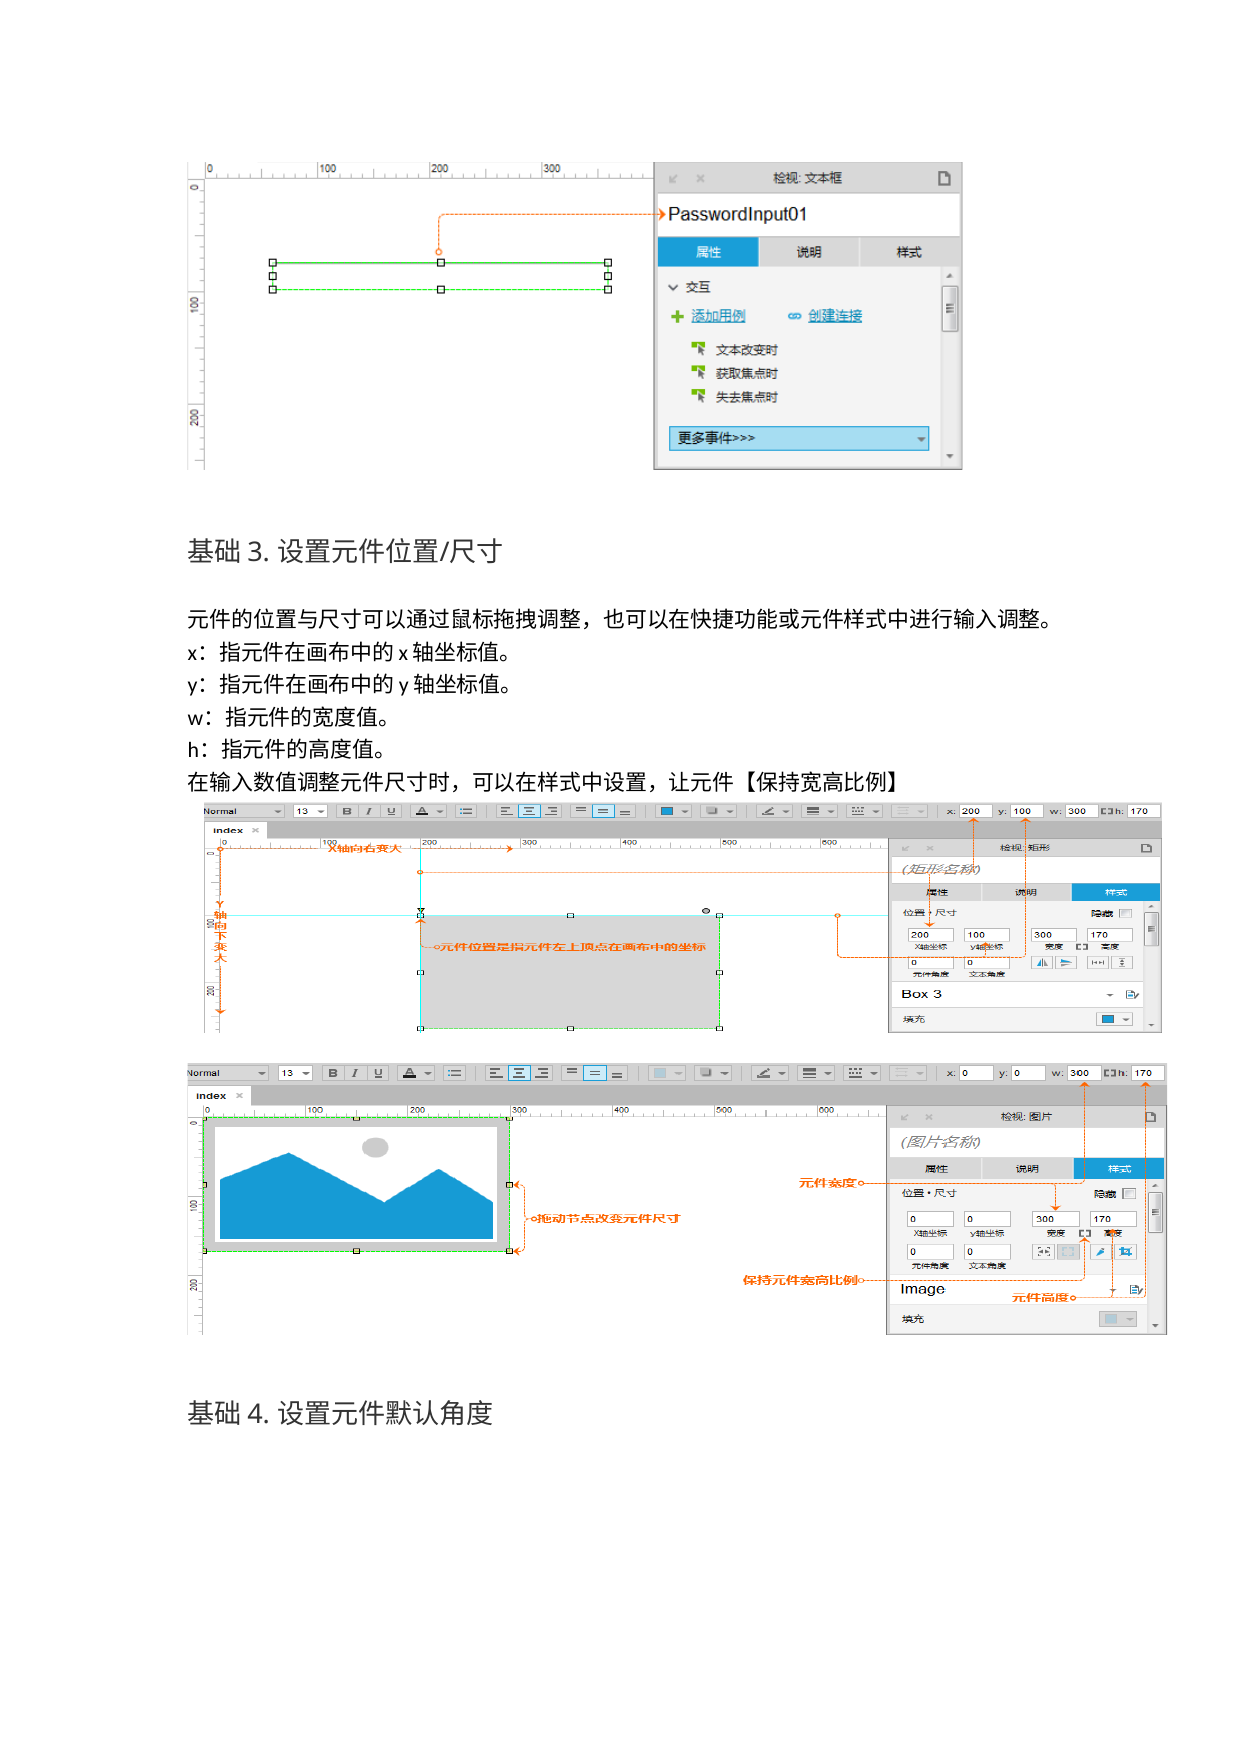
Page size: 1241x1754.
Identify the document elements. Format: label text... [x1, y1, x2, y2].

text 元件的位置与尺寸可以通过鼠标拖拽调整，也可以在快捷功能或元件样式中进行输入调整。 [187, 602, 1053, 634]
subtitle 基础4. 设置元件默认角度 [187, 1379, 1053, 1444]
text w：指元件的宽度值。 [187, 699, 1053, 732]
text 在输入数值调整元件尺寸时，可以在样式中设置，让元件【保持宽高比例】 [187, 764, 1053, 797]
subtitle 基础3. 设置元件位置/尺寸 [187, 517, 1053, 582]
text h：指元件的高度值。 [187, 732, 1053, 764]
picture [187, 797, 1162, 1033]
text x：指元件在画布中的x轴坐标值。 [187, 634, 1053, 667]
picture [187, 1057, 1168, 1335]
text y：指元件在画布中的y轴坐标值。 [187, 667, 1053, 699]
picture [187, 162, 963, 470]
